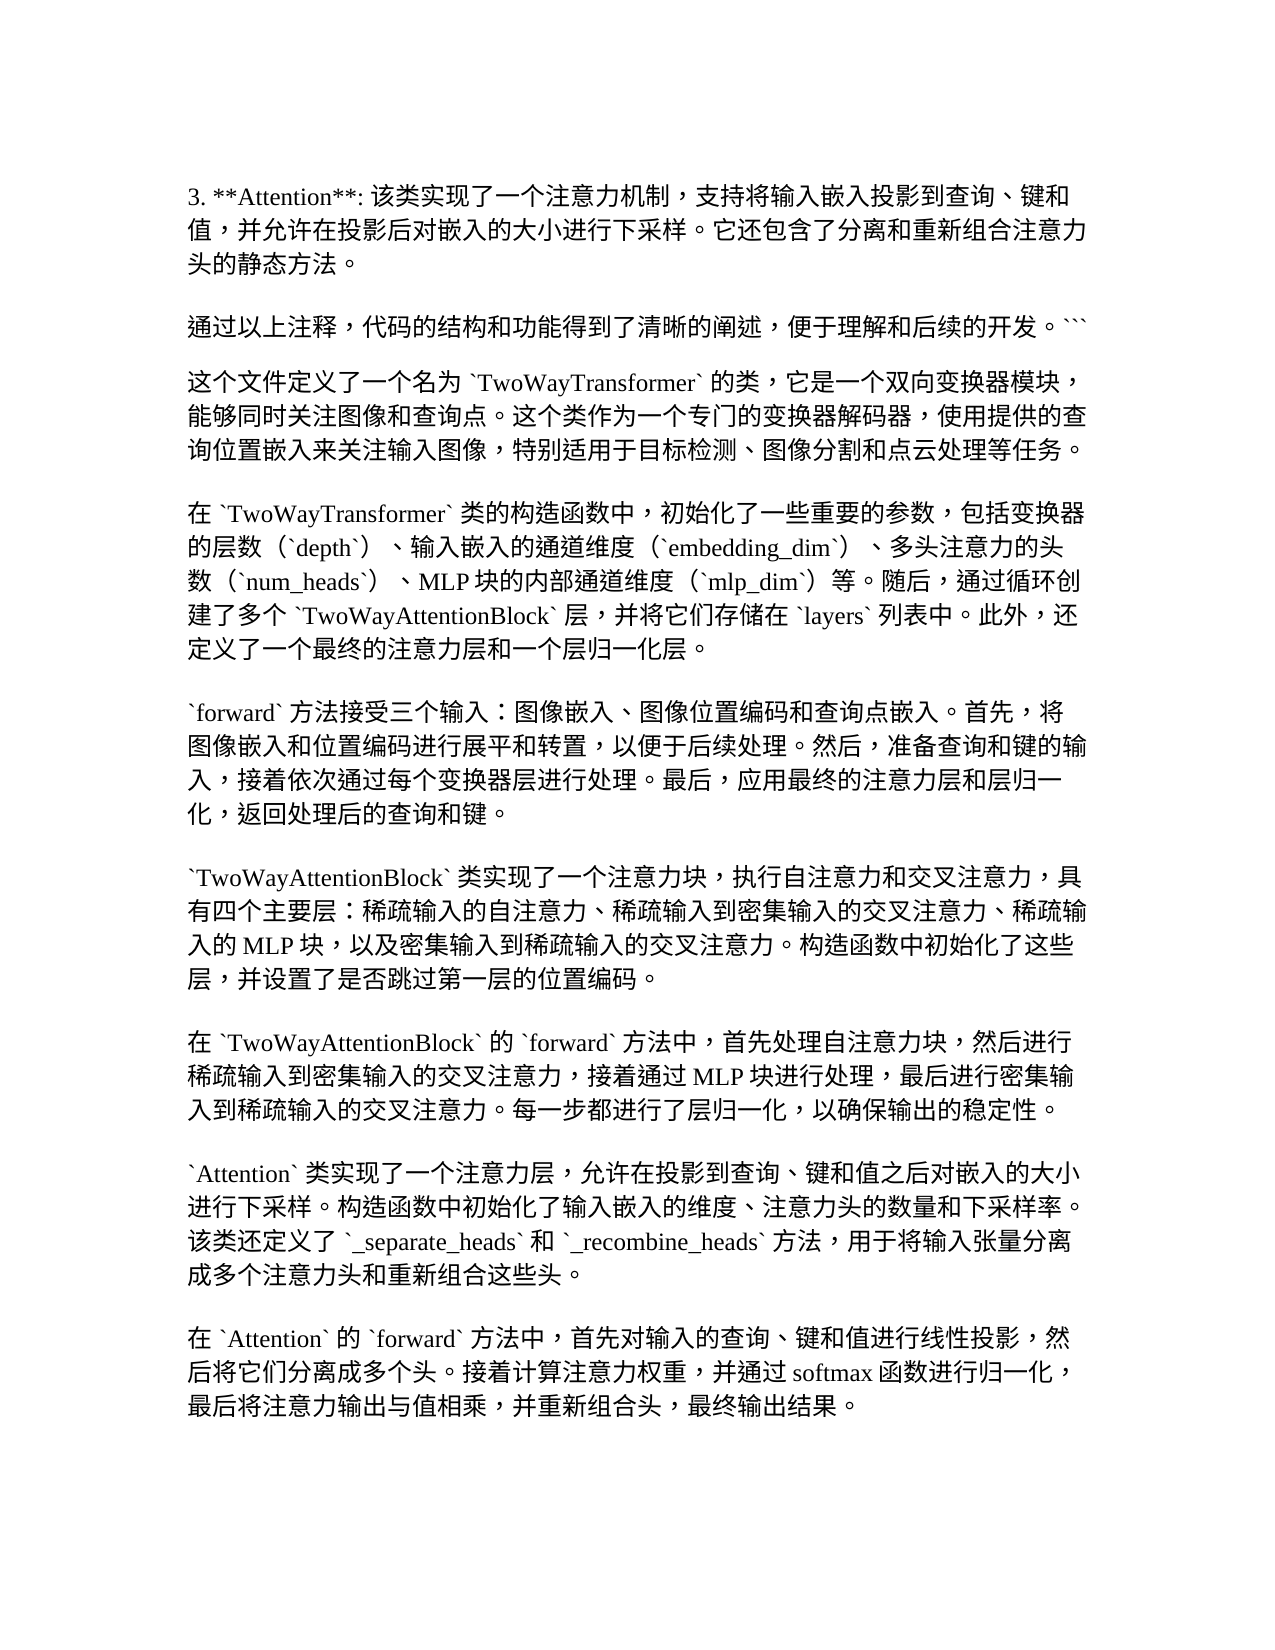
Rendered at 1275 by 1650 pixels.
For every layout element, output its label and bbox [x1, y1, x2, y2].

text [187, 364, 1087, 1451]
text [187, 150, 1087, 344]
